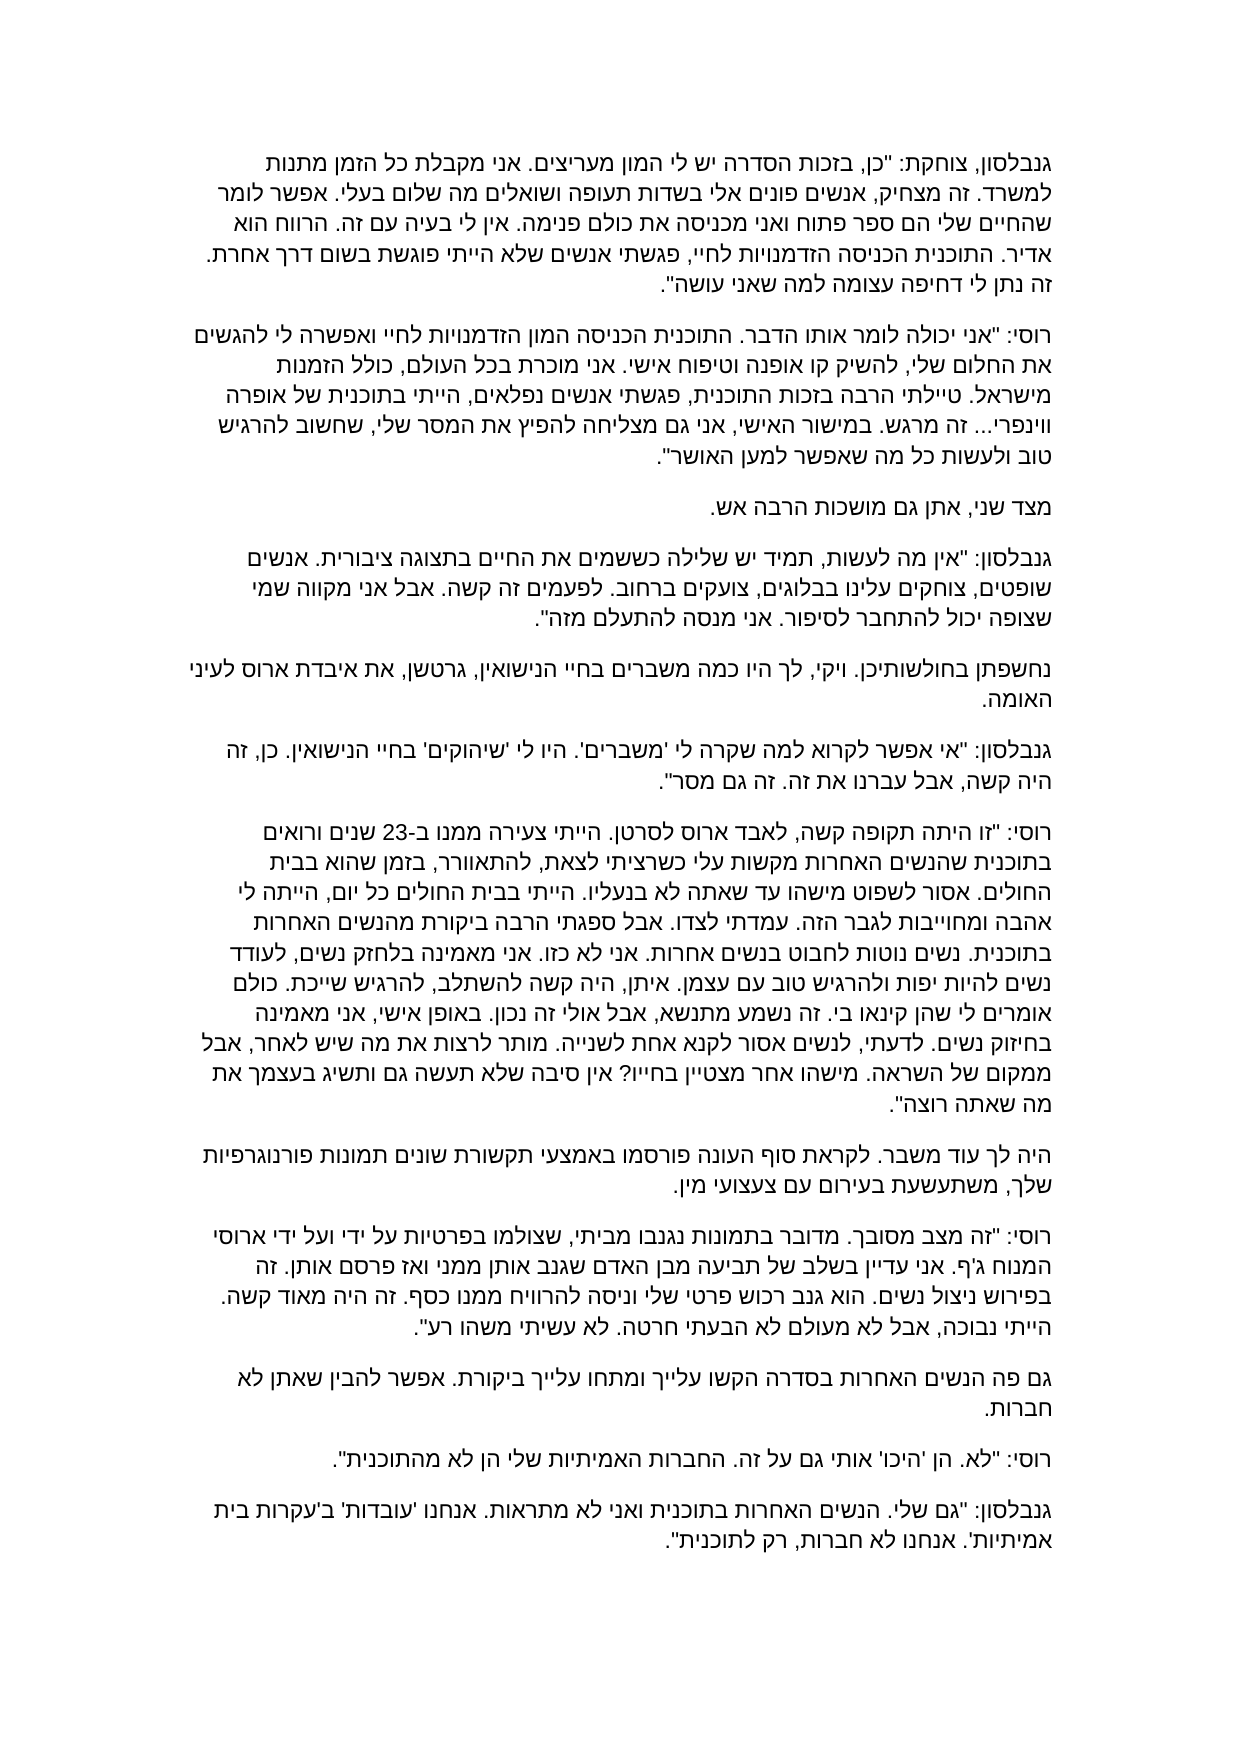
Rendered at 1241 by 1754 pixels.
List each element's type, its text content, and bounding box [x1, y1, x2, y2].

text גם פה הנשים האחרות בסדרה הקשו עלייך ומתחו עלייך ביקורת. אפשר להבין שאתן לא חברות. [187, 1364, 1053, 1421]
text נחשפתן בחולשותיכן. ויקי, לך היו כמה משברים בחיי הנישואין, גרטשן, את איבדת ארוס לעיני האומה. [187, 656, 1053, 713]
text היה לך עוד משבר. לקראת סוף העונה פורסמו באמצעי תקשורת שונים תמונות פורנוגרפיות שלך, משתעשעת בעירום עם צעצועי מין. [187, 1142, 1053, 1198]
text רוסי: "אני יכולה לומר אותו הדבר. התוכנית הכניסה המון הזדמנויות לחיי ואפשרה לי להגשים את החלום שלי, להשיק קו אופנה וטיפוח אישי. אני מוכרת בכל העולם, כולל הזמנות מישראל. טיילתי הרבה בזכות התוכנית, פגשתי אנשים נפלאים, הייתי בתוכנית של אופרה ווינפרי... זה מרגש. במישור האישי, אני גם מצליחה להפיץ את המסר שלי, שחשוב להרגיש טוב ולעשות כל מה שאפשר למען האושר". [187, 322, 1053, 469]
text גנבלסון: "גם שלי. הנשים האחרות בתוכנית ואני לא מתראות. אנחנו 'עובדות' ב'עקרות בית אמיתיות'. אנחנו לא חברות, רק לתוכנית". [187, 1497, 1053, 1553]
text גנבלסון: "אי אפשר לקרוא למה שקרה לי 'משברים'. היו לי 'שיהוקים' בחיי הנישואין. כן, זה היה קשה, אבל עברנו את זה. זה גם מסר". [187, 737, 1053, 794]
text מצד שני, אתן גם מושכות הרבה אש. [187, 494, 1053, 520]
text רוסי: "זה מצב מסובך. מדובר בתמונות נגנבו מביתי, שצולמו בפרטיות על ידי ועל ידי ארוסי המנוח ג'ף. אני עדיין בשלב של תביעה מבן האדם שגנב אותן ממני ואז פרסם אותן. זה בפירוש ניצול נשים. הוא גנב רכוש פרטי שלי וניסה להרוויח ממנו כסף. זה היה מאוד קשה. הייתי נבוכה, אבל לא מעולם לא הבעתי חרטה. לא עשיתי משהו רע". [187, 1223, 1053, 1340]
text רוסי: "לא. הן 'היכו' אותי גם על זה. החברות האמיתיות שלי הן לא מהתוכנית". [187, 1446, 1053, 1472]
text גנבלסון: "אין מה לעשות, תמיד יש שלילה כששמים את החיים בתצוגה ציבורית. אנשים שופטים, צוחקים עלינו בבלוגים, צועקים ברחוב. לפעמים זה קשה. אבל אני מקווה שמי שצופה יכול להתחבר לסיפור. אני מנסה להתעלם מזה". [187, 545, 1053, 632]
text רוסי: "זו היתה תקופה קשה, לאבד ארוס לסרטן. הייתי צעירה ממנו ב-23 שנים ורואים בתוכנית שהנשים האחרות מקשות עלי כשרציתי לצאת, להתאוורר, בזמן שהוא בבית החולים. אסור לשפוט מישהו עד שאתה לא בנעליו. הייתי בבית החולים כל יום, הייתה לי אהבה ומחוייבות לגבר הזה. עמדתי לצדו. אבל ספגתי הרבה ביקורת מהנשים האחרות בתוכנית. נשים נוטות לחבוט בנשים אחרות. אני לא כזו. אני מאמינה בלחזק נשים, לעודד נשים להיות יפות ולהרגיש טוב עם עצמן. איתן, היה קשה להשתלב, להרגיש שייכת. כולם אומרים לי שהן קינאו בי. זה נשמע מתנשא, אבל אולי זה נכון. באופן אישי, אני מאמינה בחיזוק נשים. לדעתי, לנשים אסור לקנא אחת לשנייה. מותר לרצות את מה שיש לאחר, אבל ממקום של השראה. מישהו אחר מצטיין בחייו? אין סיבה שלא תעשה גם ותשיג בעצמך את מה שאתה רוצה". [187, 819, 1053, 1117]
text גנבלסון, צוחקת: "כן, בזכות הסדרה יש לי המון מעריצים. אני מקבלת כל הזמן מתנות למשרד. זה מצחיק, אנשים פונים אלי בשדות תעופה ושואלים מה שלום בעלי. אפשר לומר שהחיים שלי הם ספר פתוח ואני מכניסה את כולם פנימה. אין לי בעיה עם זה. הרווח הוא אדיר. התוכנית הכניסה הזדמנויות לחיי, פגשתי אנשים שלא הייתי פוגשת בשום דרך אחרת. זה נתן לי דחיפה עצומה למה שאני עושה". [187, 150, 1053, 297]
